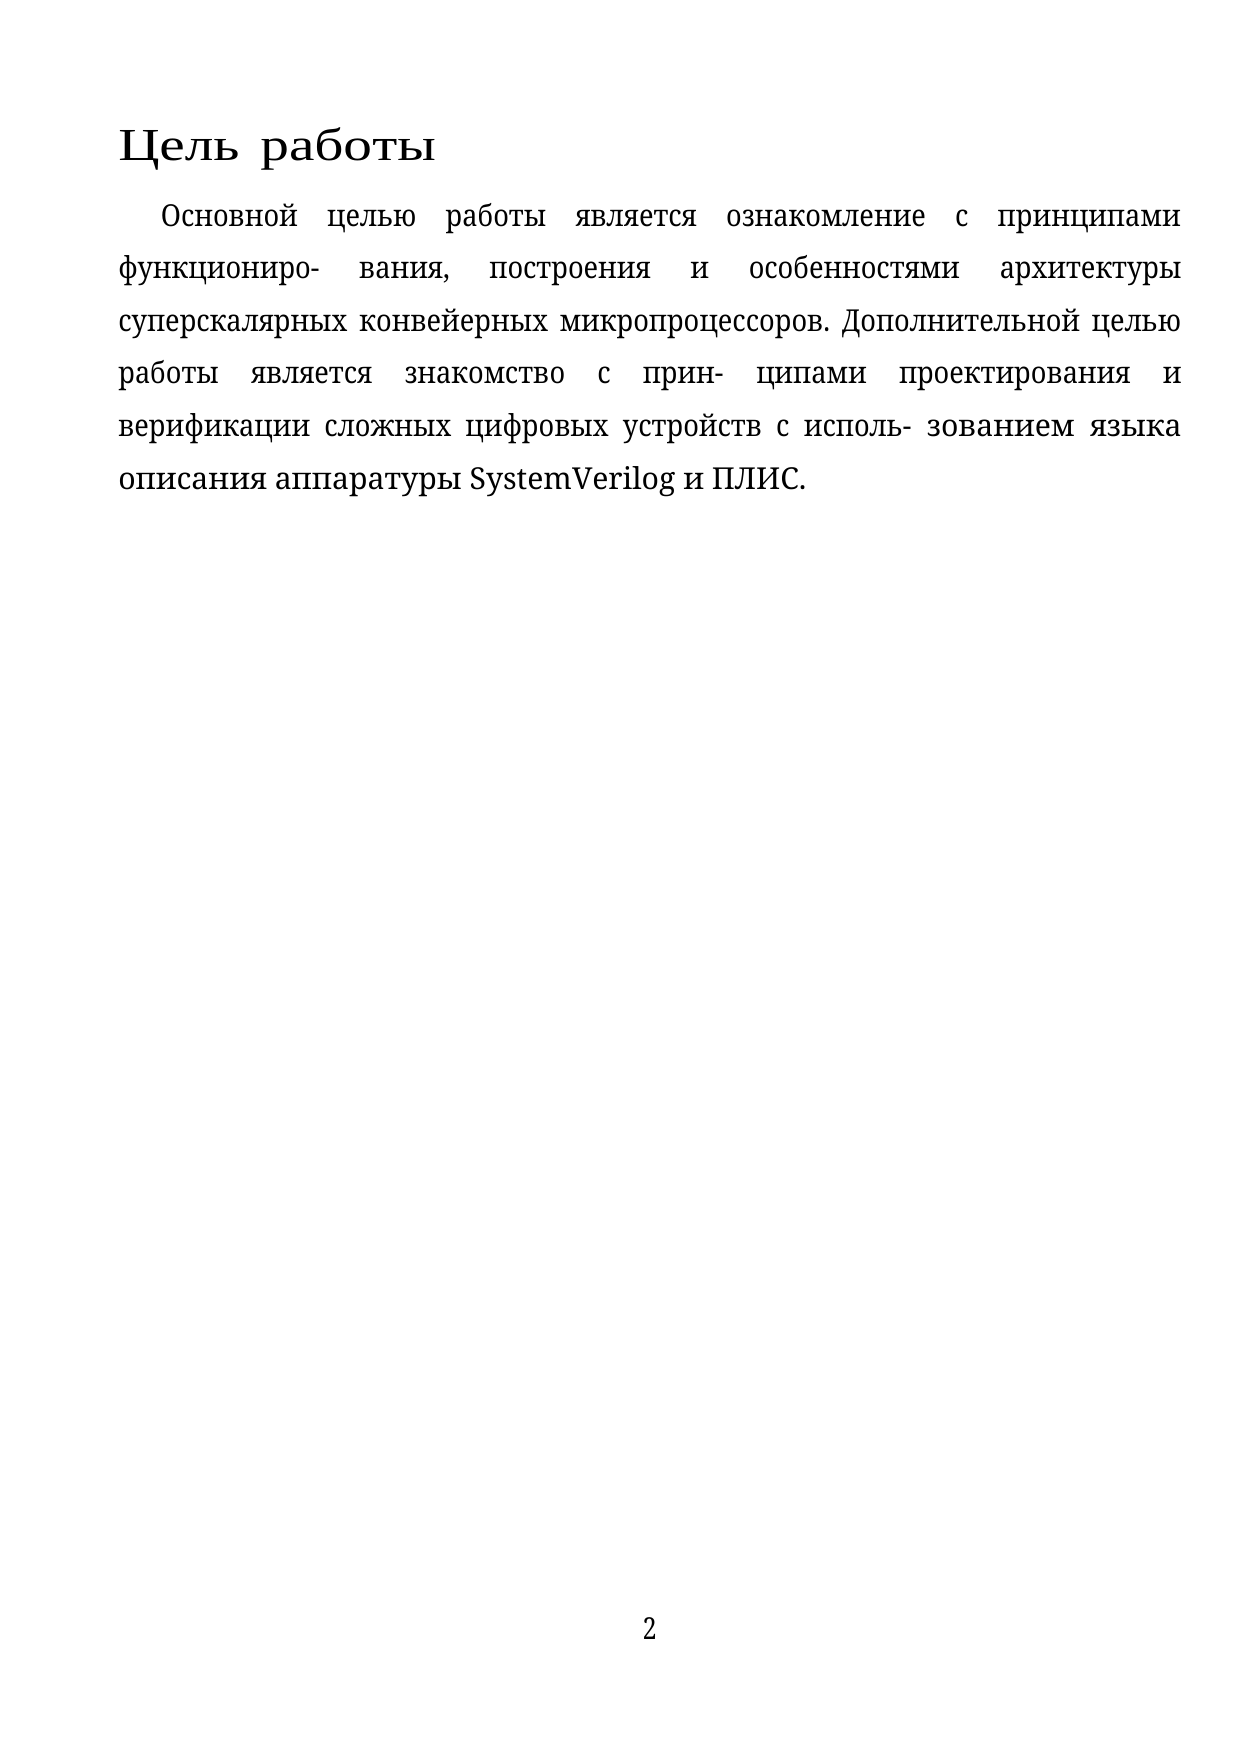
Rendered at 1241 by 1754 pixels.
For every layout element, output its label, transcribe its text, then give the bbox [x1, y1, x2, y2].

text Основной целью работы является ознакомление с принципами функциониро- вания, построения и особенностями архитектуры суперскалярных конвейерных микропроцессоров. Дополнительной целью работы является знакомство с прин- ципами проектирования и верификации сложных цифровых устройств с исполь- зованием языка описания аппаратуры SystemVerilog и ПЛИС. [118, 194, 1181, 498]
subtitle Цель работы [118, 118, 1240, 171]
